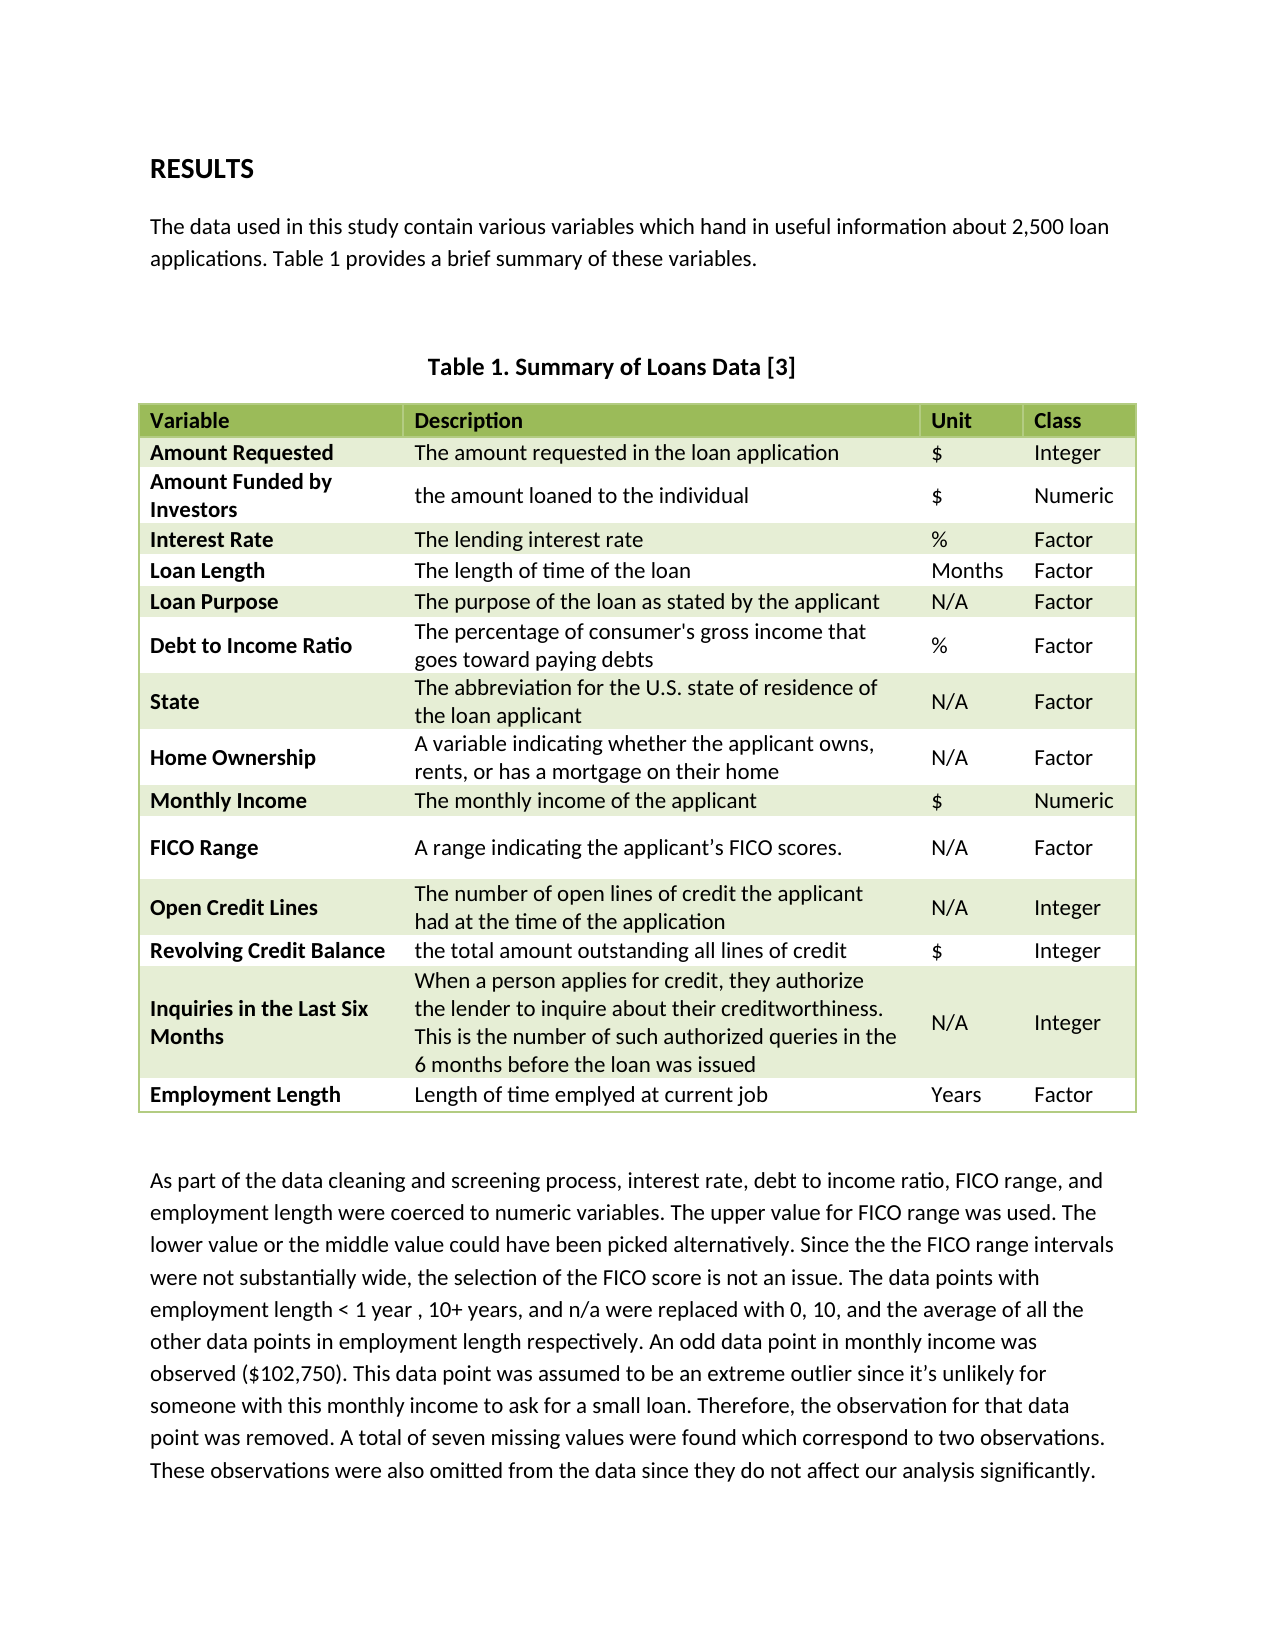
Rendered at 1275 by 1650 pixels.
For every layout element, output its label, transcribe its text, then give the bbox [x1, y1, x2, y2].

table_cell Monthly Income [140, 785, 403, 816]
table_cell % [920, 523, 1023, 554]
table_cell N/A [920, 673, 1023, 729]
table_cell Factor [1023, 586, 1135, 617]
table_cell $ [920, 438, 1023, 467]
table_cell Loan Purpose [140, 586, 403, 617]
table_cell Debt to Income Ratio [140, 617, 403, 673]
table_cell the amount loaned to the individual [403, 467, 920, 523]
table_cell N/A [920, 879, 1023, 935]
table_cell Length of time emplyed at current job [403, 1078, 920, 1111]
table_cell The purpose of the loan as stated by the applicant [403, 586, 920, 617]
table_cell The amount requested in the loan application [403, 438, 920, 467]
table_cell Home Ownership [140, 729, 403, 785]
table_cell Numeric [1023, 785, 1135, 816]
table_cell Open Credit Lines [140, 879, 403, 935]
table_cell The length of time of the loan [403, 554, 920, 586]
table_cell The percentage of consumer's gross income that goes toward paying debts [403, 617, 920, 673]
table_header Variable [140, 405, 402, 436]
text RESULTS [150, 150, 1125, 186]
table_cell Factor [1023, 617, 1135, 673]
table_cell A variable indicating whether the applicant owns, rents, or has a mortgage on their home [403, 729, 920, 785]
table_cell Inquiries in the Last Six Months [140, 966, 403, 1078]
table_cell $ [920, 467, 1023, 523]
table_cell Years [920, 1078, 1023, 1111]
table_cell Factor [1023, 816, 1135, 879]
table_cell N/A [920, 729, 1023, 785]
table_cell the total amount outstanding all lines of credit [403, 935, 920, 966]
table_header Class [1024, 405, 1135, 436]
table_cell Amount Funded by Investors [140, 467, 403, 523]
table_cell FICO Range [140, 816, 403, 879]
table_cell State [140, 673, 403, 729]
table_cell $ [920, 785, 1023, 816]
table_cell Loan Length [140, 554, 403, 586]
table_cell N/A [920, 586, 1023, 617]
table_cell Factor [1023, 554, 1135, 586]
table_cell A range indicating the applicant’s FICO scores. [403, 816, 920, 879]
table_cell $ [920, 935, 1023, 966]
table_cell Factor [1023, 523, 1135, 554]
table_cell Factor [1023, 673, 1135, 729]
table_cell The monthly income of the applicant [403, 785, 920, 816]
table_cell Integer [1023, 879, 1135, 935]
table_cell The number of open lines of credit the applicant had at the time of the application [403, 879, 920, 935]
table_cell Factor [1023, 729, 1135, 785]
table_cell When a person applies for credit, they authorize the lender to inquire about their creditworthiness. This is the number of such authorized queries in the 6 months before the loan was issued [403, 966, 920, 1078]
table_cell % [920, 617, 1023, 673]
table_cell Employment Length [140, 1078, 403, 1111]
table_cell The lending interest rate [403, 523, 920, 554]
table_cell Months [920, 554, 1023, 586]
table_cell The abbreviation for the U.S. state of residence of the loan applicant [403, 673, 920, 729]
table_cell Integer [1023, 935, 1135, 966]
table_cell N/A [920, 816, 1023, 879]
table_cell Revolving Credit Balance [140, 935, 403, 966]
text The data used in this study contain various variables which hand in useful information about 2,500 loan applications. Table 1 provides a brief summary of these variables. [150, 212, 1125, 272]
table_cell Factor [1023, 1078, 1135, 1111]
text As part of the data cleaning and screening process, interest rate, debt to income ratio, FICO range, and employment length were coerced to numeric variables. The upper value for FICO range was used. The lower value or the middle value could have been picked alternatively. Since the the FICO range intervals were not substantially wide, the selection of the FICO score is not an issue. The data points with employment length < 1 year , 10+ years, and n/a were replaced with 0, 10, and the average of all the other data points in employment length respectively. An odd data point in monthly income was observed ($102,750). This data point was assumed to be an extreme outlier since it’s unlikely for someone with this monthly income to ask for a small loan. Therefore, the observation for that data point was removed. A total of seven missing values were found which correspond to two observations. These observations were also omitted from the data since they do not affect our analysis significantly. [150, 1166, 1125, 1484]
table_header Description [404, 405, 919, 436]
table_cell Interest Rate [140, 523, 403, 554]
table_cell Amount Requested [140, 438, 403, 467]
table_cell Integer [1023, 966, 1135, 1078]
table_cell Numeric [1023, 467, 1135, 523]
table_header Unit [921, 405, 1022, 436]
table_cell Integer [1023, 438, 1135, 467]
table_cell N/A [920, 966, 1023, 1078]
